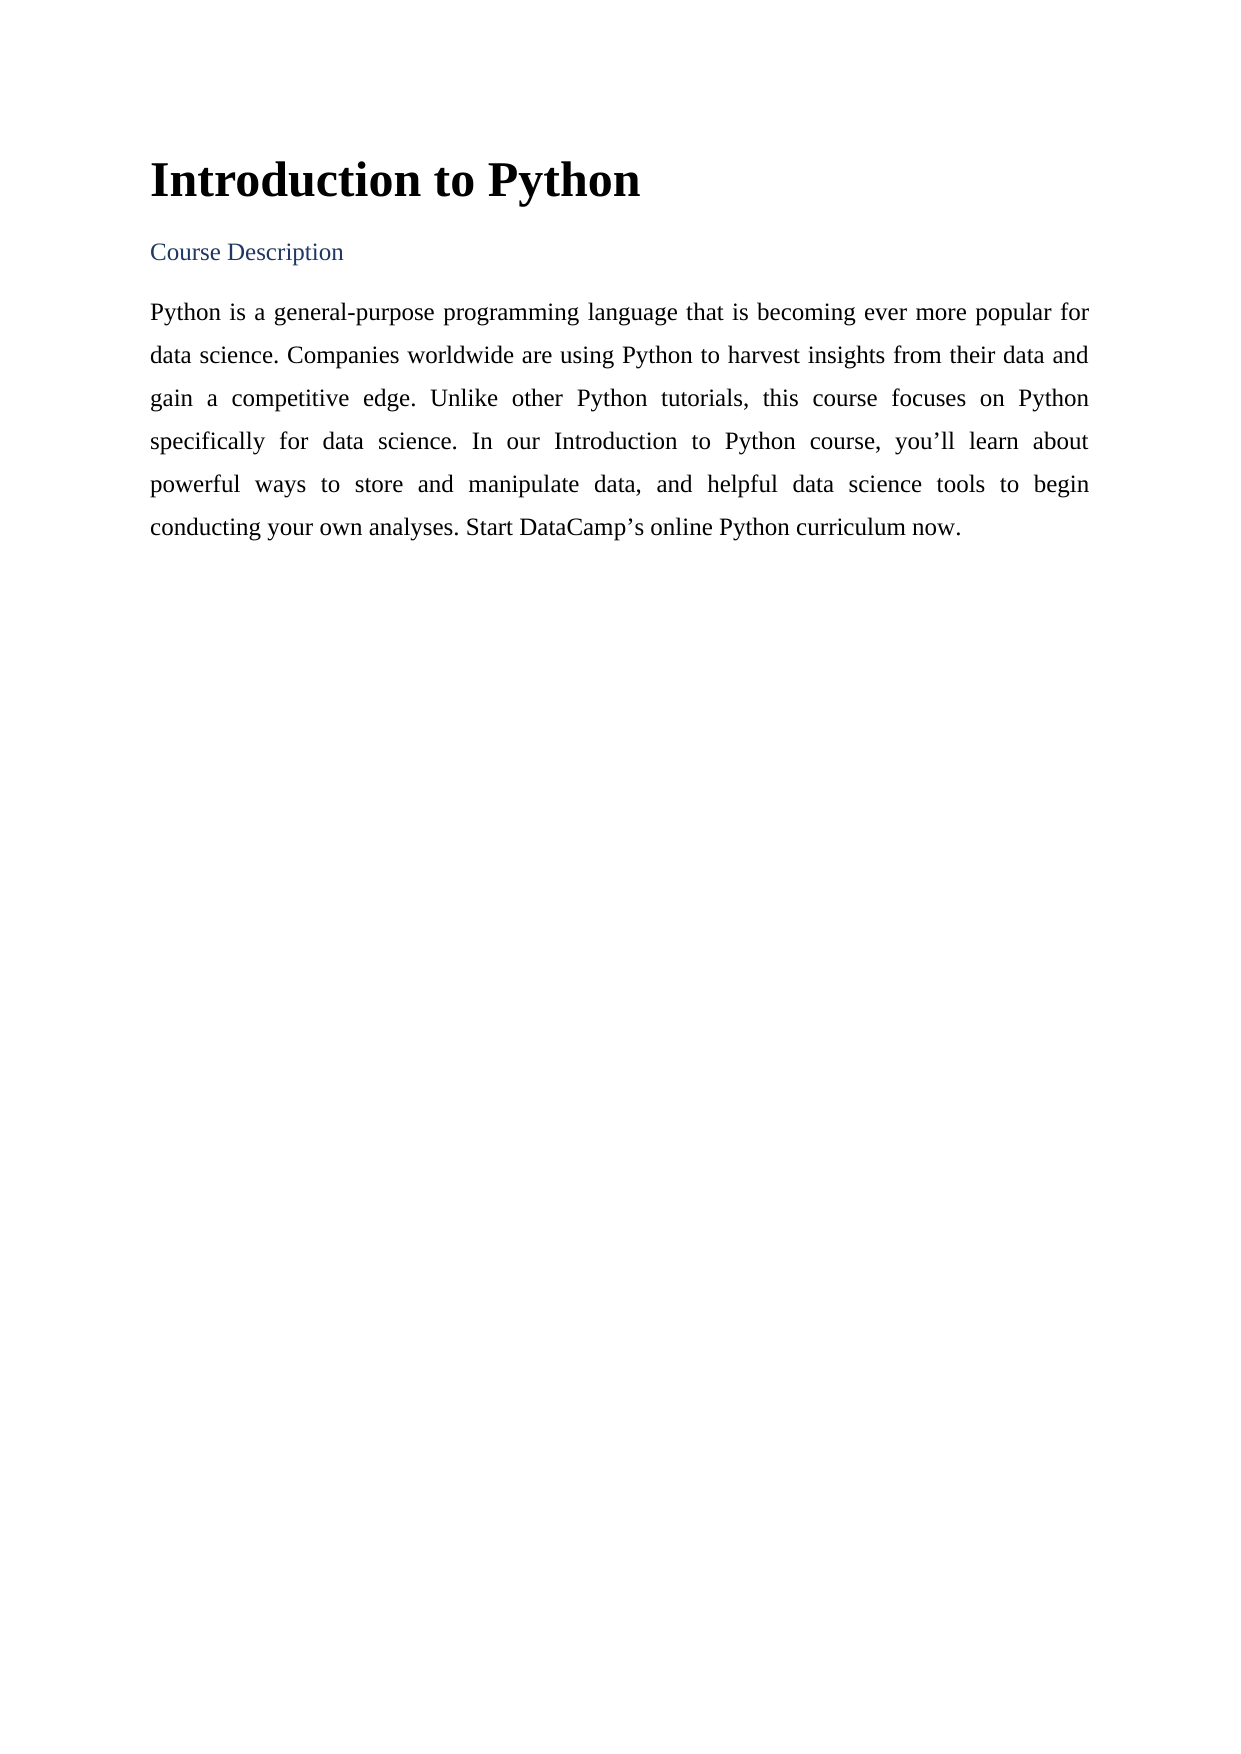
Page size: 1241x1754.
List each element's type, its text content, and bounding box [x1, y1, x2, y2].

text Python is a general-purpose programming language that is becoming ever more popular for data science. Companies worldwide are using Python to harvest insights from their data and gain a competitive edge. Unlike other Python tutorials, this course focuses on Python specifically for data science. In our Introduction to Python course, you’ll learn about powerful ways to store and manipulate data, and helpful data science tools to begin conducting your own analyses. Start DataCamp’s online Python curriculum now. [150, 297, 1090, 541]
text Introduction to Python [150, 150, 1090, 207]
subtitle Course Description [150, 237, 1090, 265]
